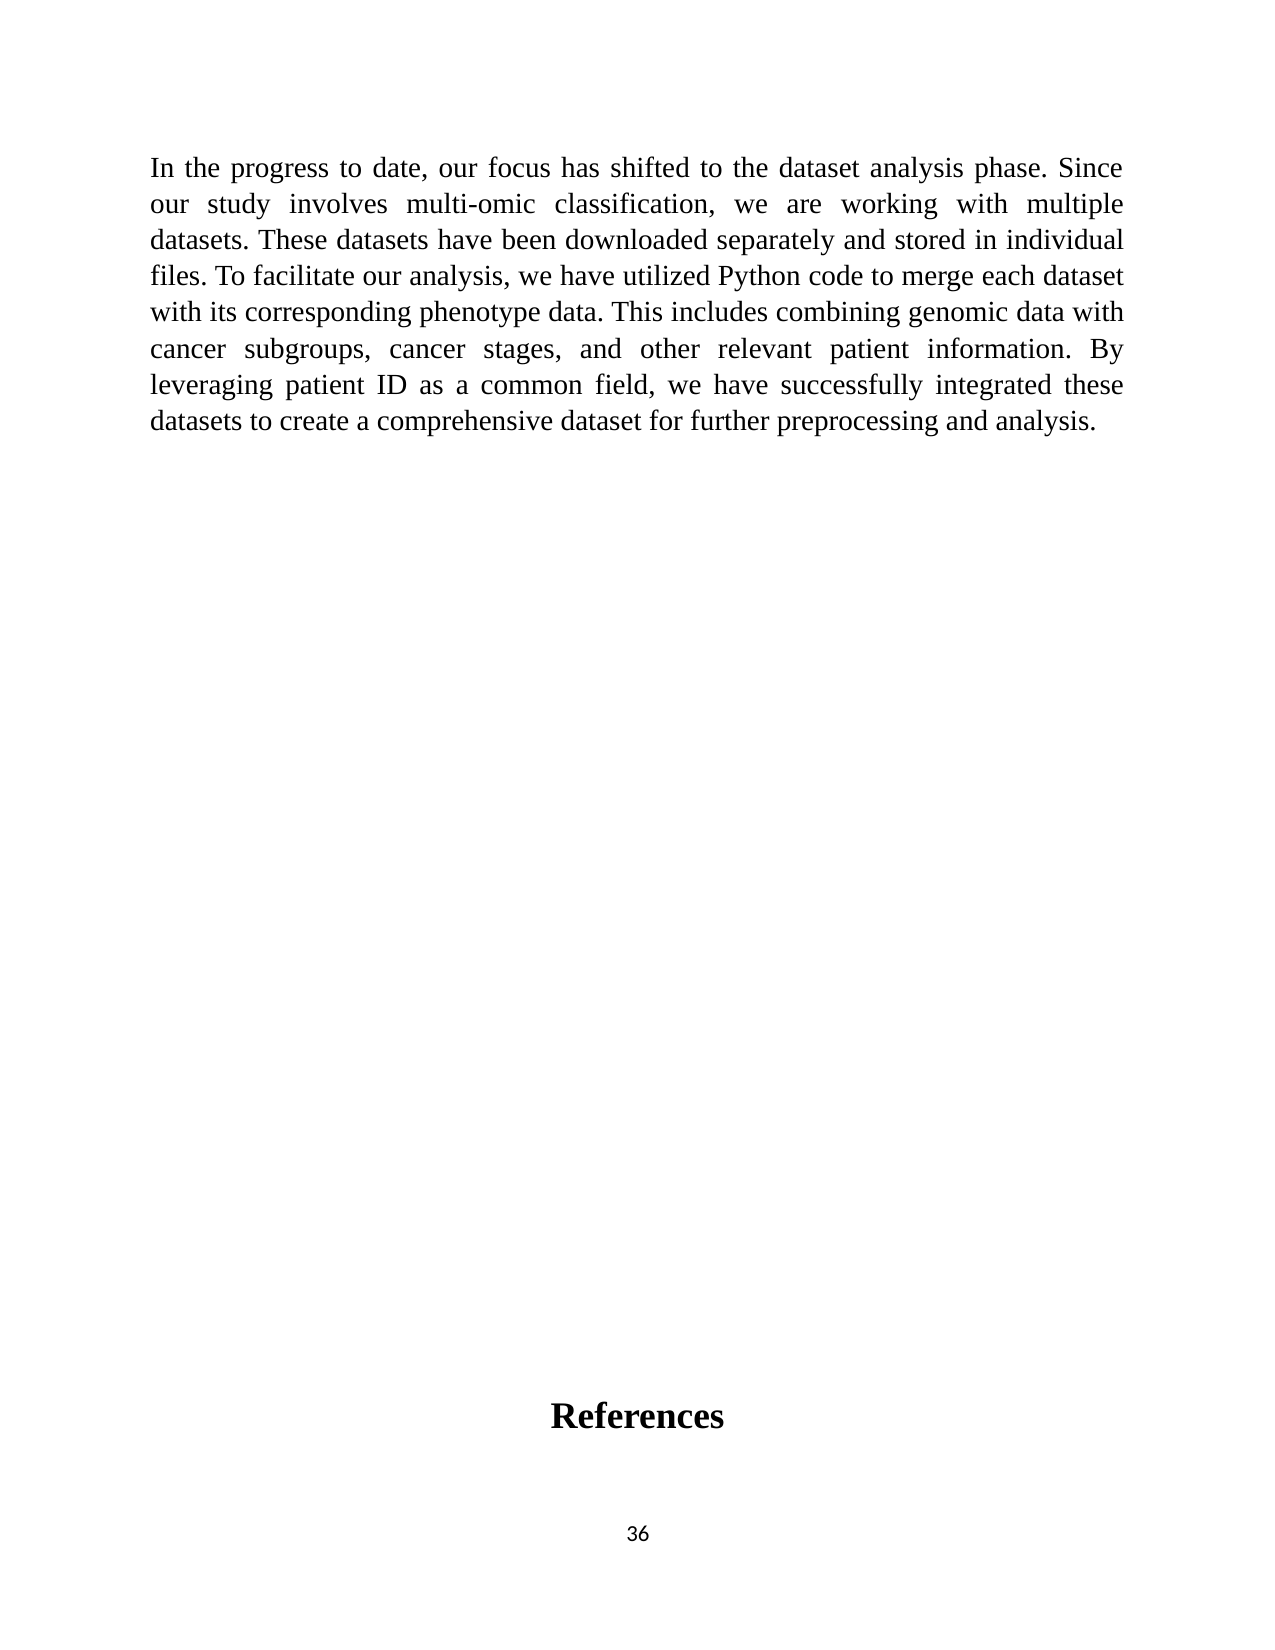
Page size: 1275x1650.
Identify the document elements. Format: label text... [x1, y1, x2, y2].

text References [150, 1393, 1125, 1436]
text In the progress to date, our focus has shifted to the dataset analysis phase. Since our study involves multi-omic classification, we are working with multiple datasets. These datasets have been downloaded separately and stored in individual files. To facilitate our analysis, we have utilized Python code to merge each dataset with its corresponding phenotype data. This includes combining genomic data with cancer subgroups, cancer stages, and other relevant patient information. By leveraging patient ID as a common field, we have successfully integrated these datasets to create a comprehensive dataset for further preprocessing and analysis. [150, 150, 1125, 437]
